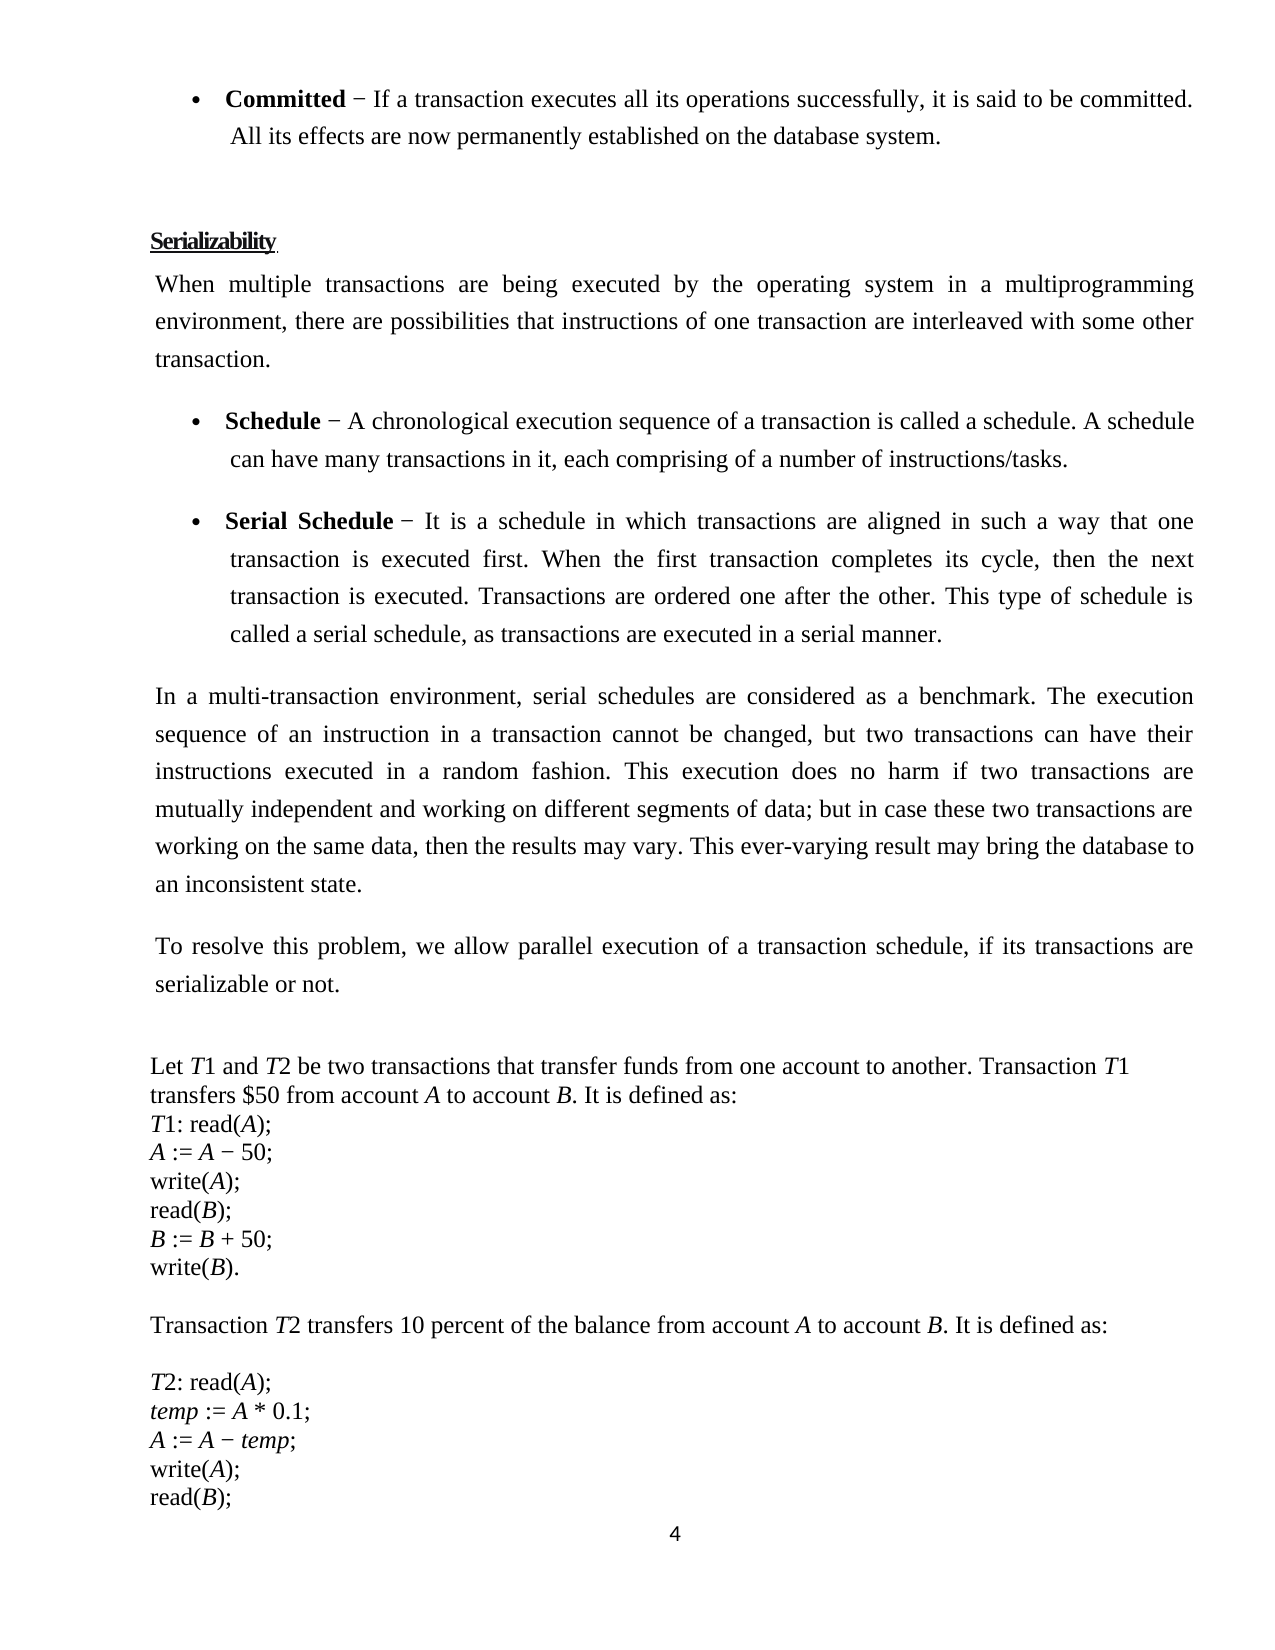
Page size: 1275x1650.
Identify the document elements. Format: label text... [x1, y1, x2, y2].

text write(A); [150, 1454, 1200, 1482]
text Transaction T2 transfers 10 percent of the balance from account A to account B. It is defined as: [150, 1310, 1200, 1339]
text In a multi-transaction environment, serial schedules are considered as a benchmark. The execution sequence of an instruction in a transaction cannot be changed, but two transactions can have their instructions executed in a random fashion. This execution does no harm if two transactions are mutually independent and working on different segments of data; but in case these two transactions are working on the same data, then the results may vary. This ever-varying result may bring the database to an inconsistent state. [155, 672, 1195, 897]
text T2: read(A); [150, 1367, 1200, 1396]
text B := B + 50; [150, 1224, 1200, 1252]
text Serializability [150, 217, 1195, 255]
text write(B). [150, 1252, 1200, 1281]
text write(A); [150, 1166, 1200, 1195]
text temp := A * 0.1; [150, 1396, 1200, 1425]
list Schedule − A chronological execution sequence of a transaction is called a schedule. A schedule can have many transactions in it, each comprising of a number of instructions/tasks. [192, 397, 1195, 472]
text A := A − 50; [150, 1137, 1200, 1166]
text When multiple transactions are being executed by the operating system in a multiprogramming environment, there are possibilities that instructions of one transaction are interleaved with some other transaction. [155, 260, 1195, 372]
text read(B); [150, 1482, 1200, 1511]
text A := A − temp; [150, 1425, 1200, 1454]
list Committed − If a transaction executes all its operations successfully, it is said to be committed. All its effects are now permanently established on the database system. [192, 75, 1195, 150]
text To resolve this problem, we allow parallel execution of a transaction schedule, if its transactions are serializable or not. [155, 922, 1195, 997]
list Serial Schedule − It is a schedule in which transactions are aligned in such a way that one transaction is executed first. When the first transaction completes its cycle, then the next transaction is executed. Transactions are ordered one after the other. This type of schedule is called a serial schedule, as transactions are executed in a serial manner. [192, 497, 1195, 647]
text Let T1 and T2 be two transactions that transfer funds from one account to another. Transaction T1 transfers $50 from account A to account B. It is defined as: [150, 1051, 1200, 1109]
text read(B); [150, 1195, 1200, 1224]
text T1: read(A); [150, 1109, 1200, 1137]
